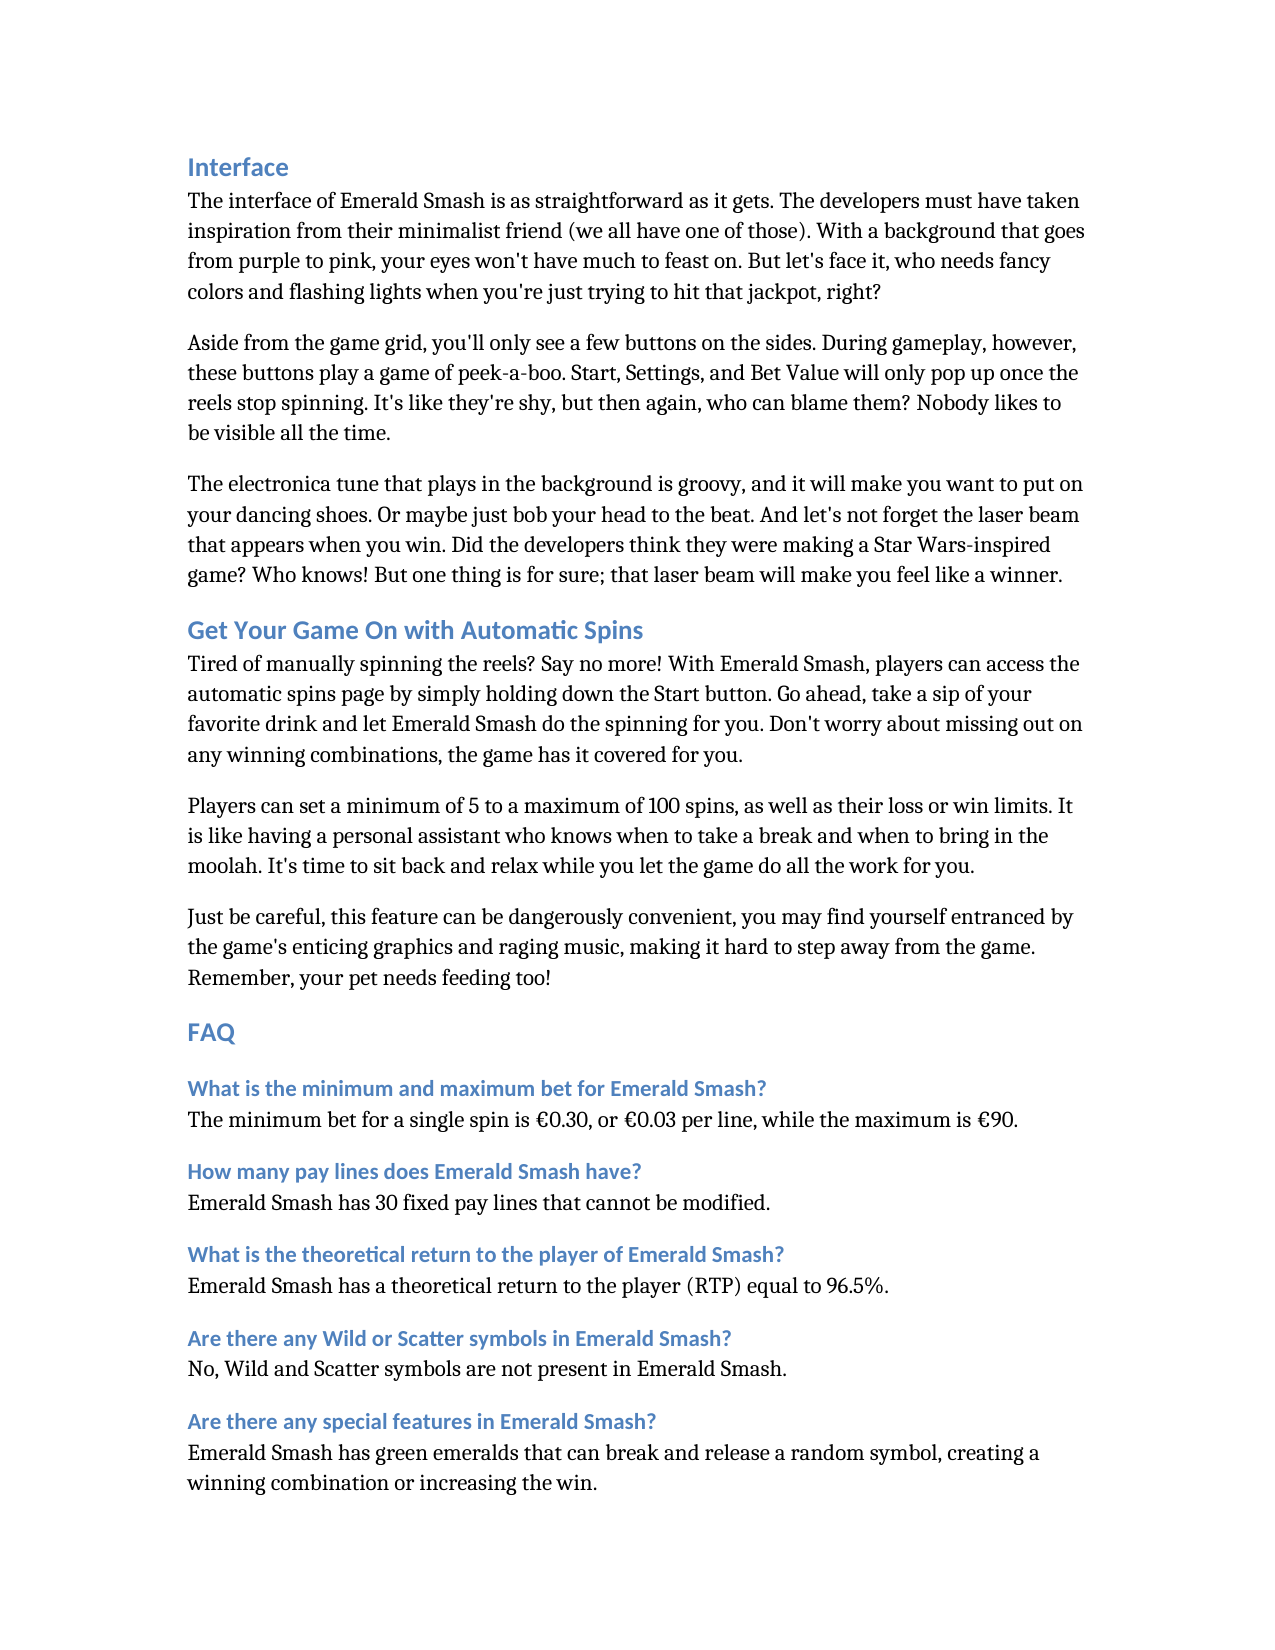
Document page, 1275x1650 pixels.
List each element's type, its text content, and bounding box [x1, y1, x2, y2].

text The interface of Emerald Smash is as straightforward as it gets. The developers must have taken inspiration from their minimalist friend (we all have one of those). With a background that goes from purple to pink, your eyes won't have much to feast on. But let's face it, who needs fancy colors and flashing lights when you're just trying to hit that jackpot, right? [187, 188, 1087, 305]
text Aside from the game grid, you'll only see a few buttons on the sides. During gameplay, however, these buttons play a game of peek-a-boo. Start, Settings, and Bet Value will only pop up once the reels stop spinning. It's like they're shy, but then again, who can blame them? Nobody likes to be visible all the time. [187, 329, 1087, 447]
subtitle FAQ [187, 1015, 1087, 1048]
subtitle What is the theoretical return to the player of Emerald Smash? [187, 1241, 1087, 1269]
text Emerald Smash has a theoretical return to the player (RTP) equal to 96.5%. [187, 1273, 1087, 1299]
text The electronica tune that plays in the background is groovy, and it will make you want to put on your dancing shoes. Or maybe just bob your head to the beat. And let's not forget the laser beam that appears when you win. Did the developers think they were making a Star Wars-inspired game? Who knows! But one thing is for sure; that laser beam will make you feel like a winner. [187, 471, 1087, 588]
subtitle Are there any special features in Emerald Smash? [187, 1407, 1087, 1435]
subtitle Get Your Game On with Automatic Spins [187, 613, 1087, 646]
subtitle How many pay lines does Emerald Smash have? [187, 1157, 1087, 1185]
text Players can set a minimum of 5 to a maximum of 100 spins, as well as their loss or win limits. It is like having a personal assistant who knows when to take a break and when to bring in the moolah. It's time to sit back and relax while you let the game do all the work for you. [187, 792, 1087, 879]
subtitle Interface [187, 150, 1087, 183]
text No, Wild and Scatter symbols are not present in Emerald Smash. [187, 1356, 1087, 1382]
subtitle Are there any Wild or Scatter symbols in Emerald Smash? [187, 1324, 1087, 1352]
subtitle What is the minimum and maximum bet for Emerald Smash? [187, 1074, 1087, 1102]
text Emerald Smash has green emeralds that can break and release a random symbol, creating a winning combination or increasing the win. [187, 1439, 1087, 1496]
text Emerald Smash has 30 fixed pay lines that cannot be modified. [187, 1189, 1087, 1216]
text Tired of manually spinning the reels? Say no more! With Emerald Smash, players can access the automatic spins page by simply holding down the Start button. Go ahead, take a sip of your favorite drink and let Emerald Smash do the spinning for you. Don't worry about missing out on any winning combinations, the game has it covered for you. [187, 651, 1087, 768]
text The minimum bet for a single spin is €0.30, or €0.03 per line, while the maximum is €90. [187, 1106, 1087, 1133]
text Just be careful, this feature can be dangerously convenient, you may find yourself entranced by the game's enticing graphics and raging music, making it hard to step away from the game. Remember, your pet needs feeding too! [187, 904, 1087, 991]
